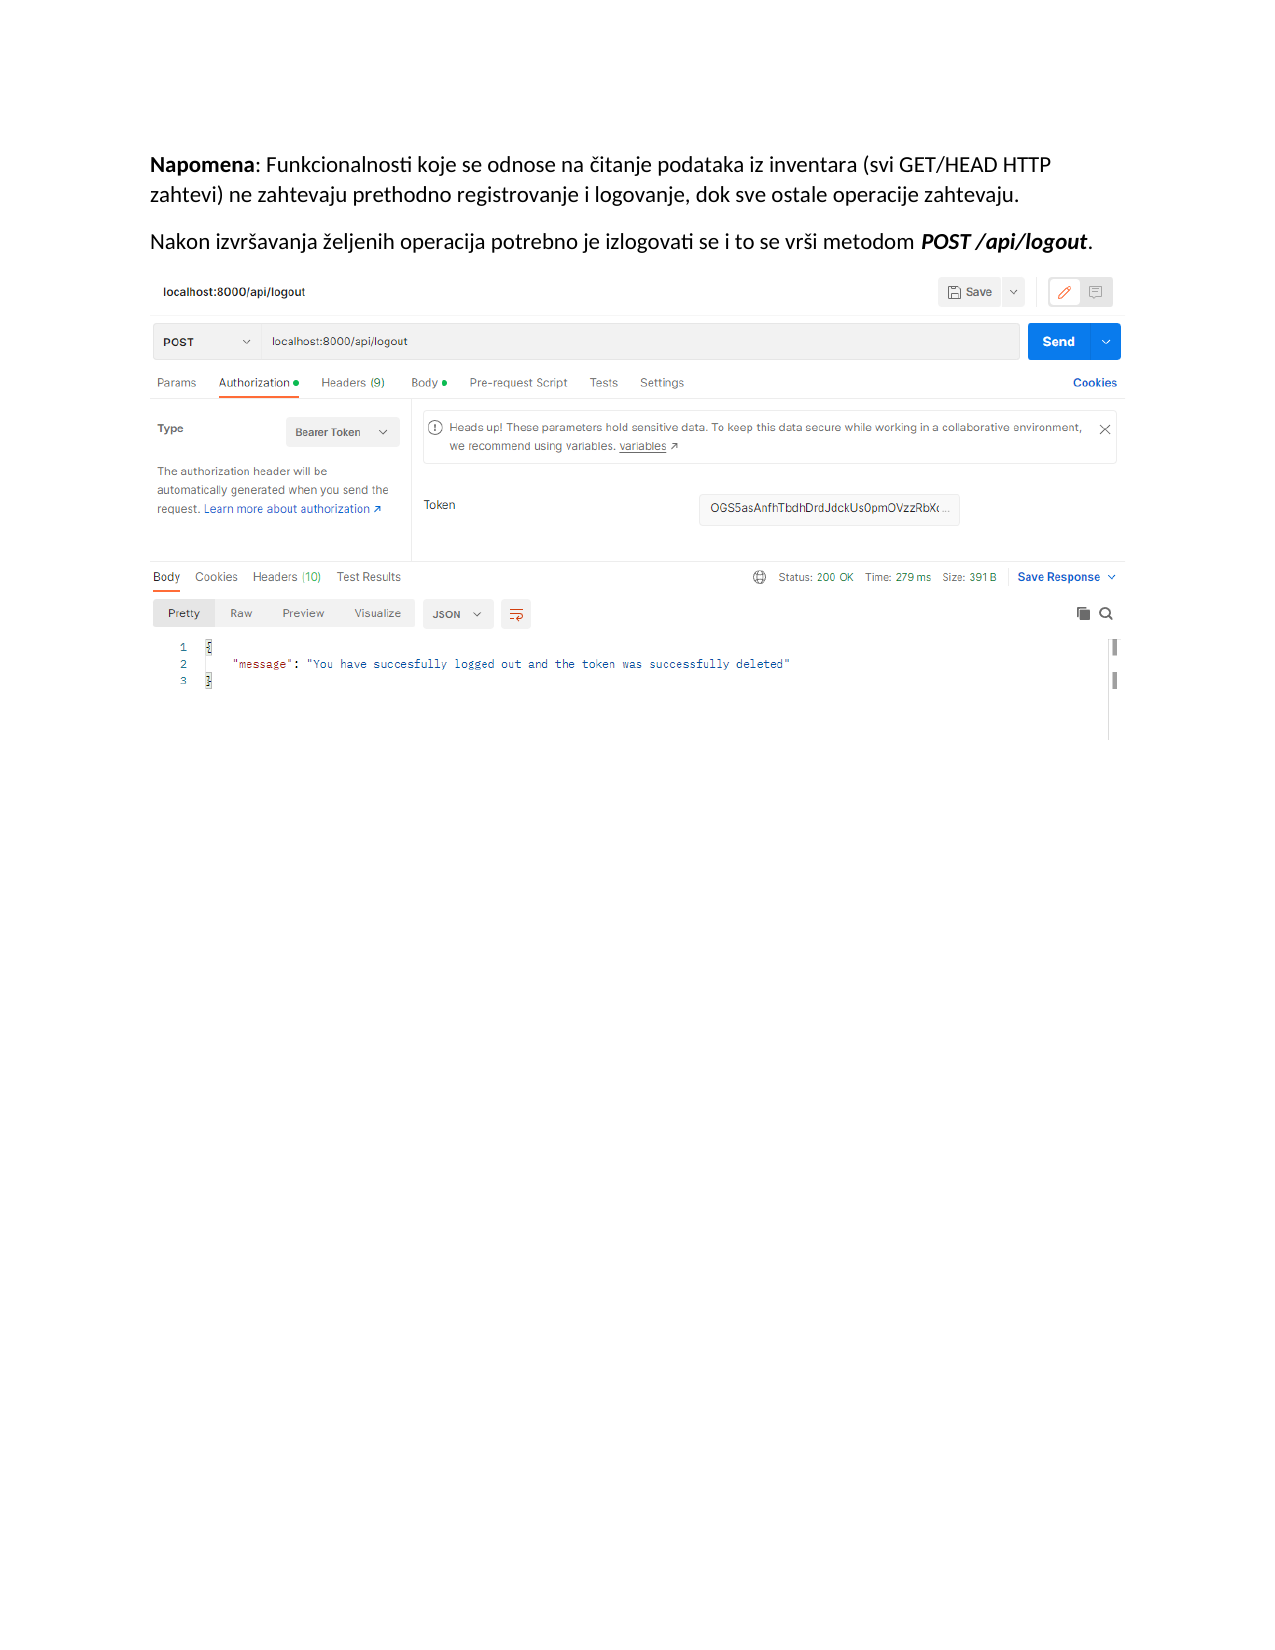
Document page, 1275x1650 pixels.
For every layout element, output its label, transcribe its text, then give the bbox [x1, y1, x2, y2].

text Nakon izvršavanja željenih operacija potrebno je izlogovati se i to se vrši metodom POST /api/logout. [150, 227, 1125, 255]
picture [150, 273, 1125, 740]
text Napomena: Funkcionalnosti koje se odnose na čitanje podataka iz inventara (svi GET/HEAD HTTP zahtevi) ne zahtevaju prethodno registrovanje i logovanje, dok sve ostale operacije zahtevaju. [150, 150, 1125, 208]
